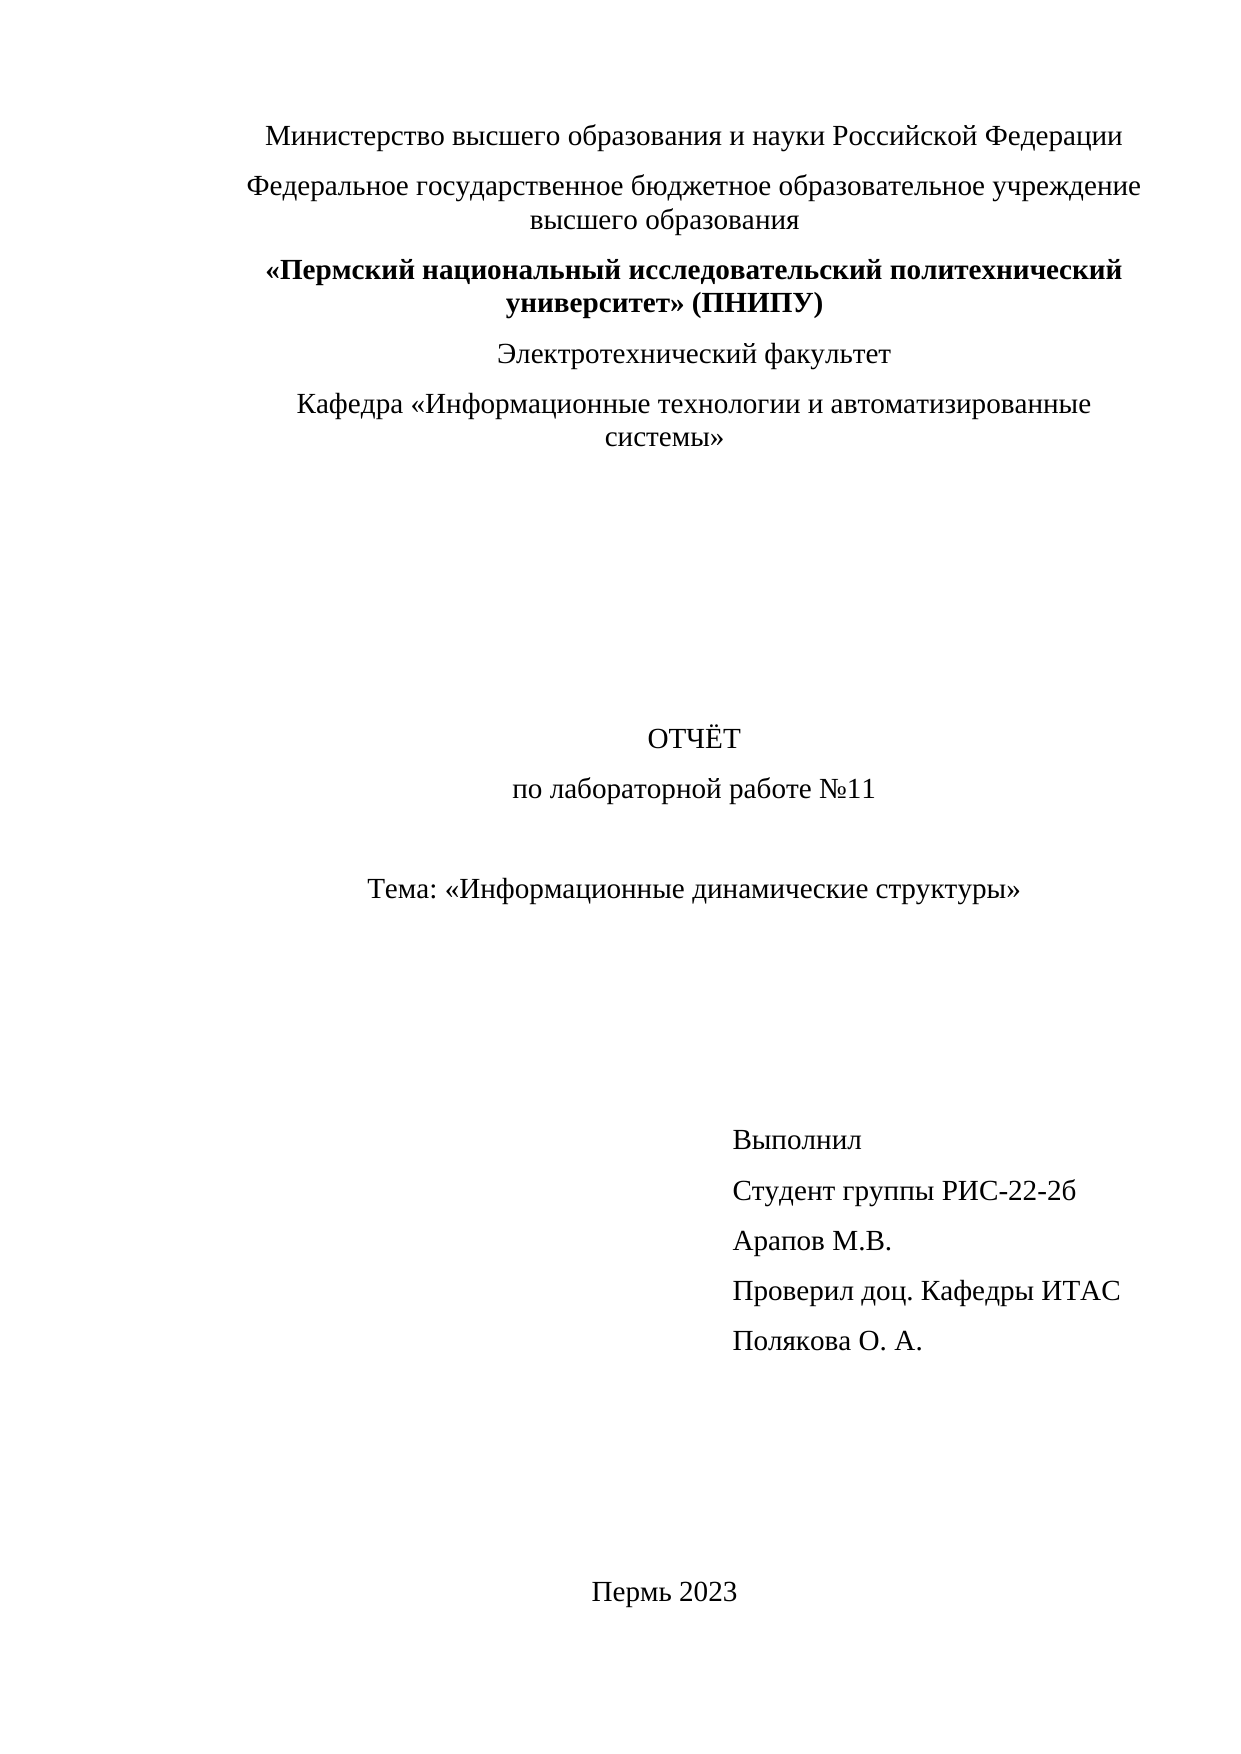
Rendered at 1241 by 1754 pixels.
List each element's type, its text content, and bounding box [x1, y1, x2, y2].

text Проверил доц. Кафедры ИТАС [673, 1273, 1152, 1307]
text Арапов М.В. [673, 1223, 1152, 1256]
text по лабораторной работе №11 [177, 771, 1152, 804]
text Электротехнический факультет [177, 336, 1152, 369]
text Федеральное государственное бюджетное образовательное учреждение высшего образования [177, 168, 1152, 235]
text Министерство высшего образования и науки Российской Федерации [177, 118, 1152, 152]
text Выполнил [673, 1122, 1152, 1156]
text Полякова О. А. [673, 1323, 1152, 1357]
text «Пермский национальный исследовательский политехнический университет» (ПНИПУ) [177, 252, 1152, 319]
text Кафедра «Информационные технологии и автоматизированные системы» [177, 386, 1152, 453]
text Пермь 2023 [177, 1574, 1152, 1608]
text ОТЧЁТ [177, 721, 1152, 754]
text Тема: «Информационные динамические структуры» [177, 871, 1152, 905]
text Студент группы РИС-22-2б [673, 1173, 1152, 1206]
